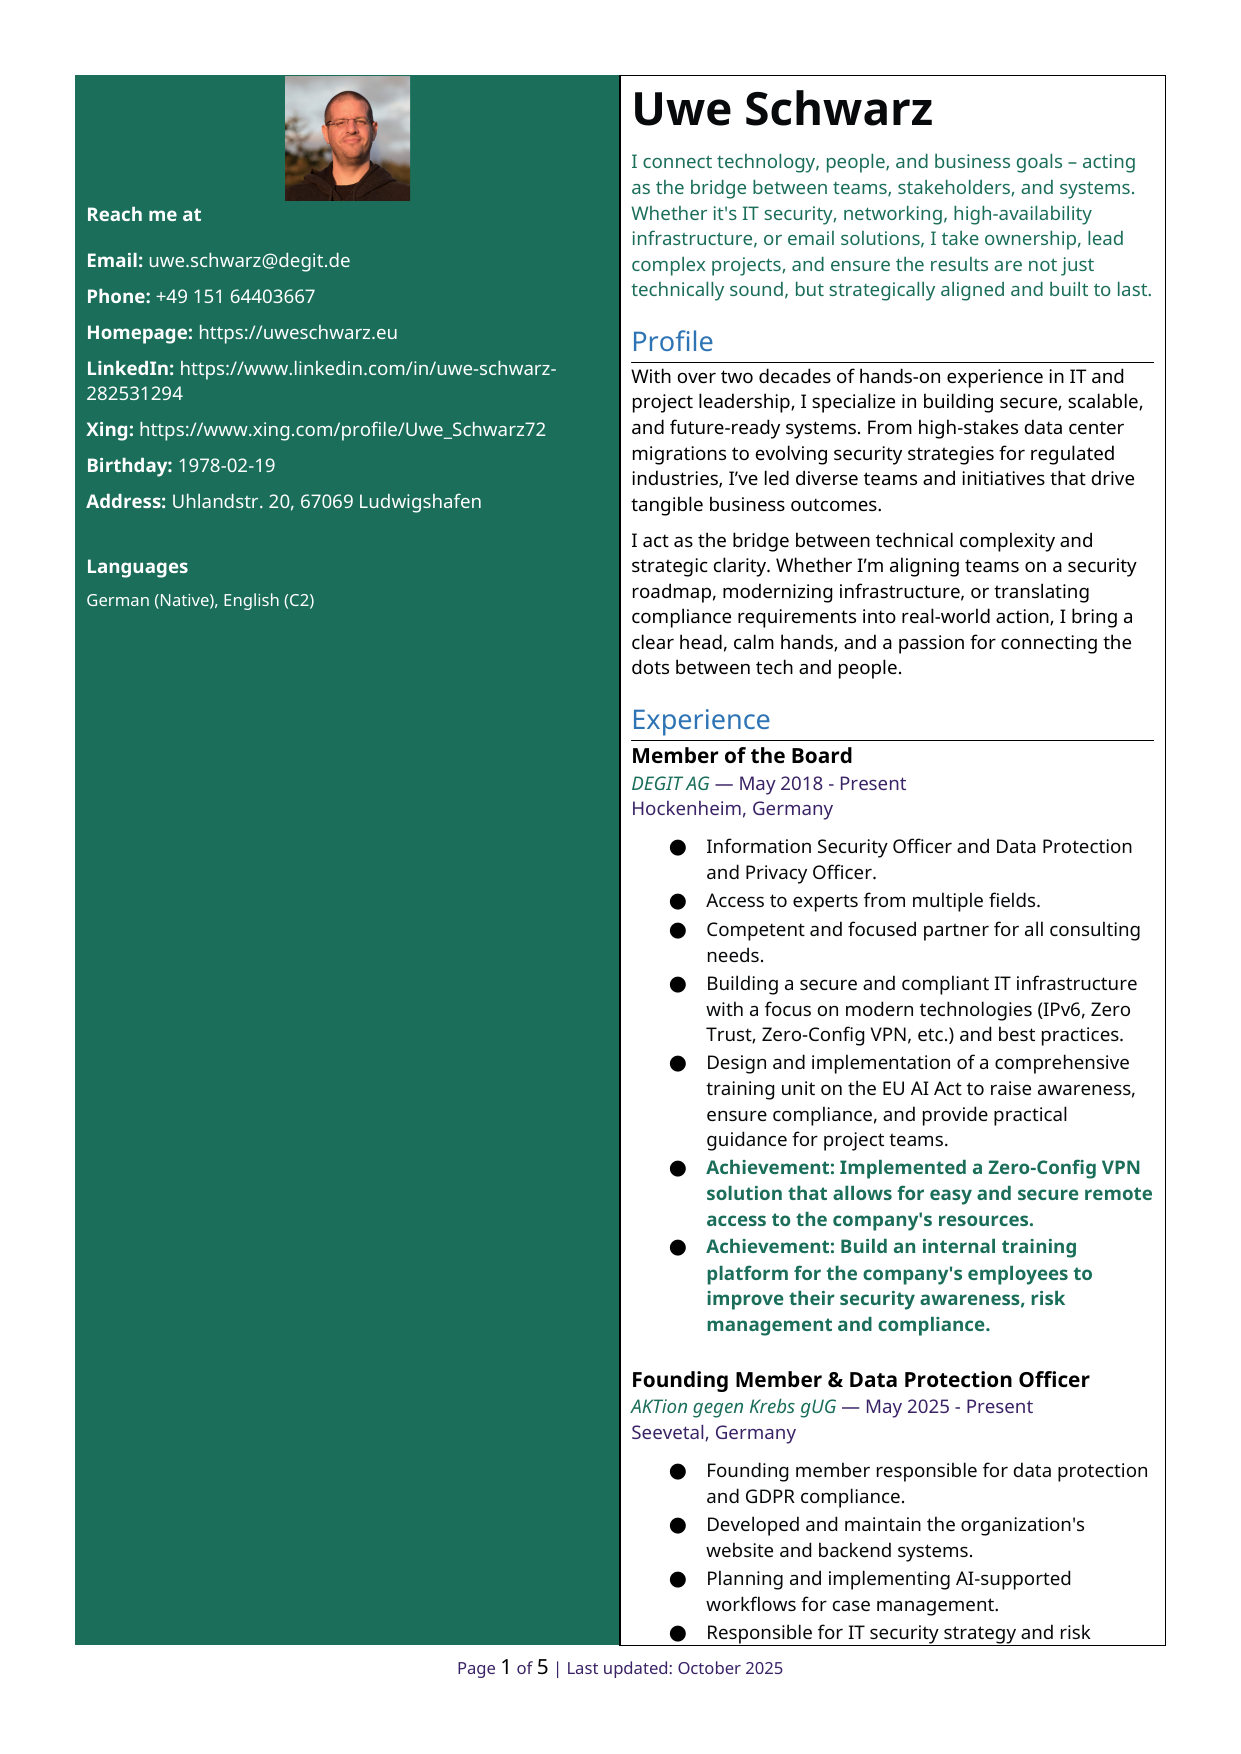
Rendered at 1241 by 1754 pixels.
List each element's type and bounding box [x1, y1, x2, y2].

table_header [621, 76, 1165, 1645]
table_header [75, 75, 619, 1645]
picture [285, 76, 411, 201]
